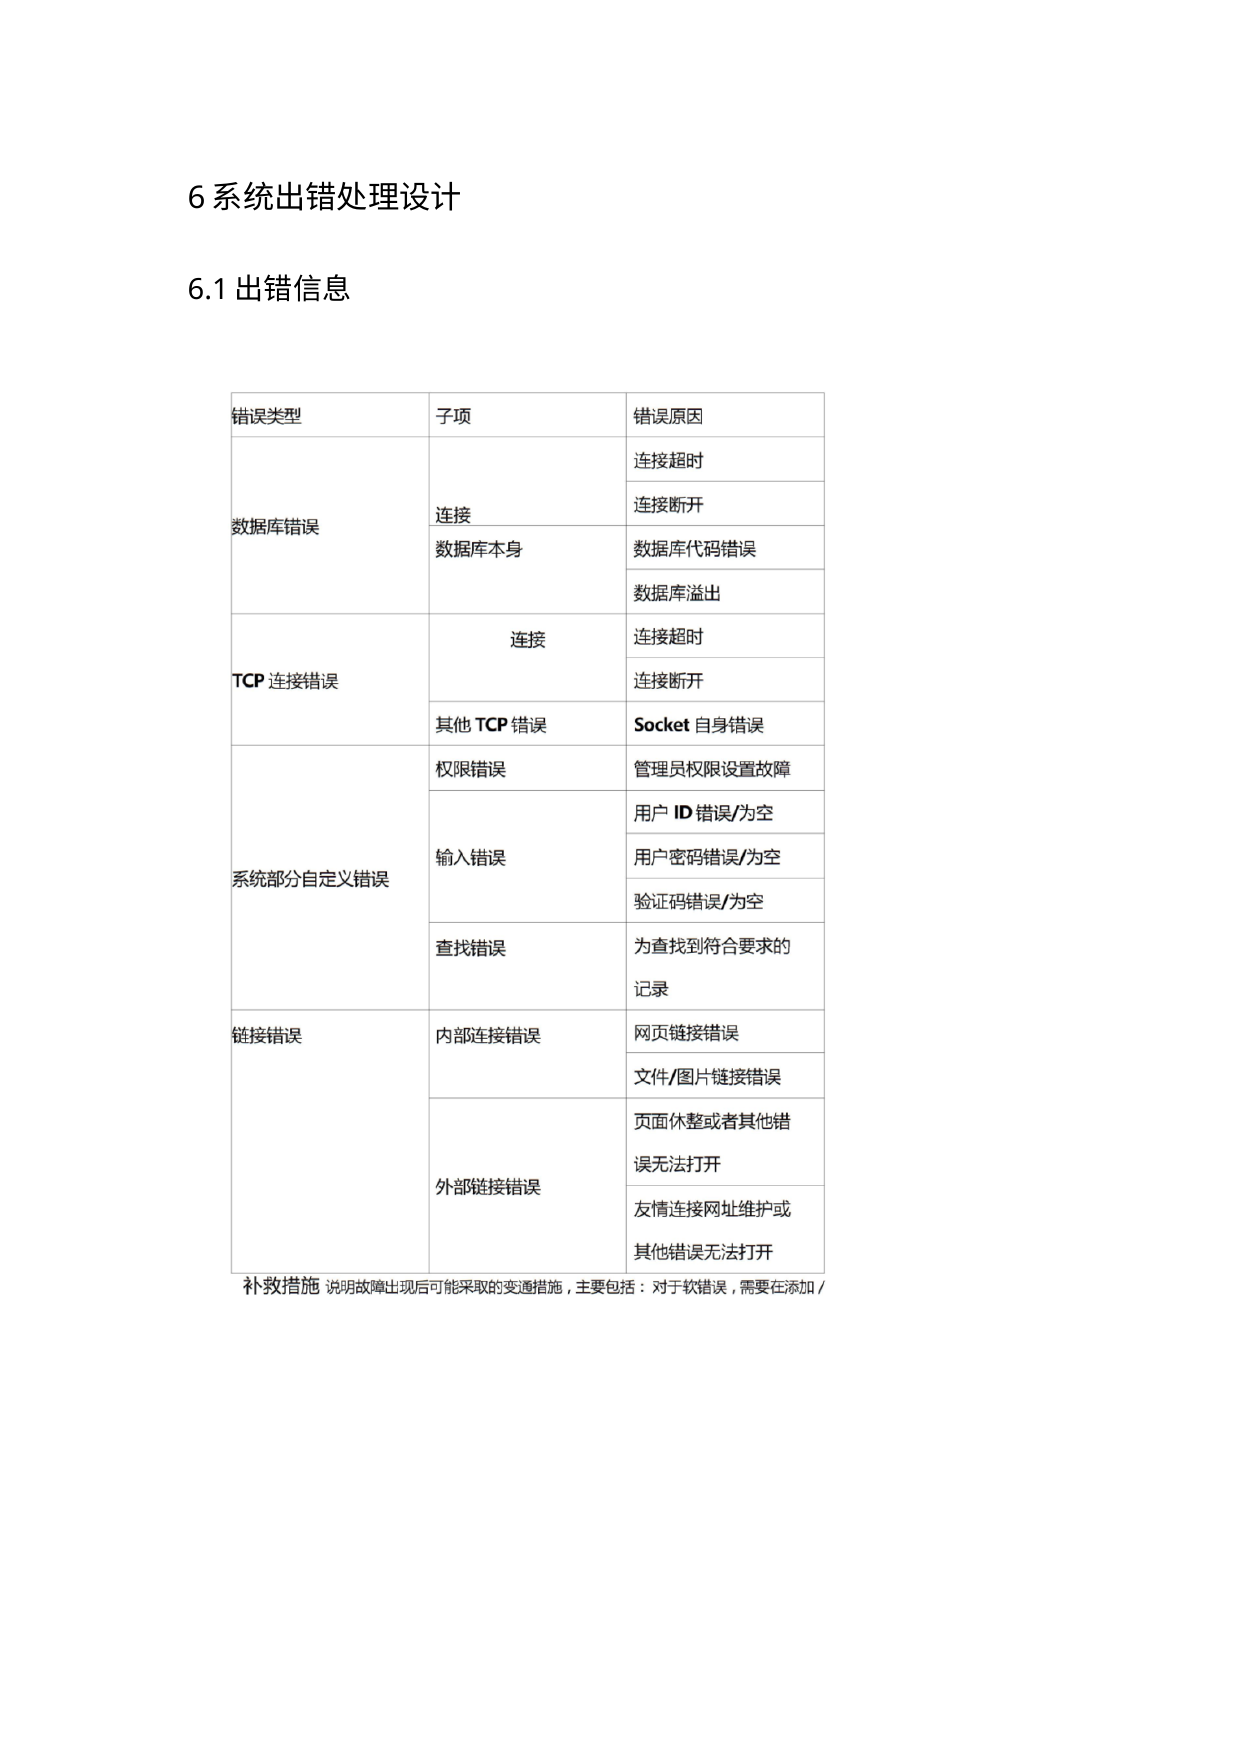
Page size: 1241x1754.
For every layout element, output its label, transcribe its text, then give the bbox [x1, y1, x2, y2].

subtitle 6.1出错信息 [187, 254, 1053, 319]
picture [224, 385, 832, 1320]
subtitle 6系统出错处理设计 [187, 162, 1053, 227]
